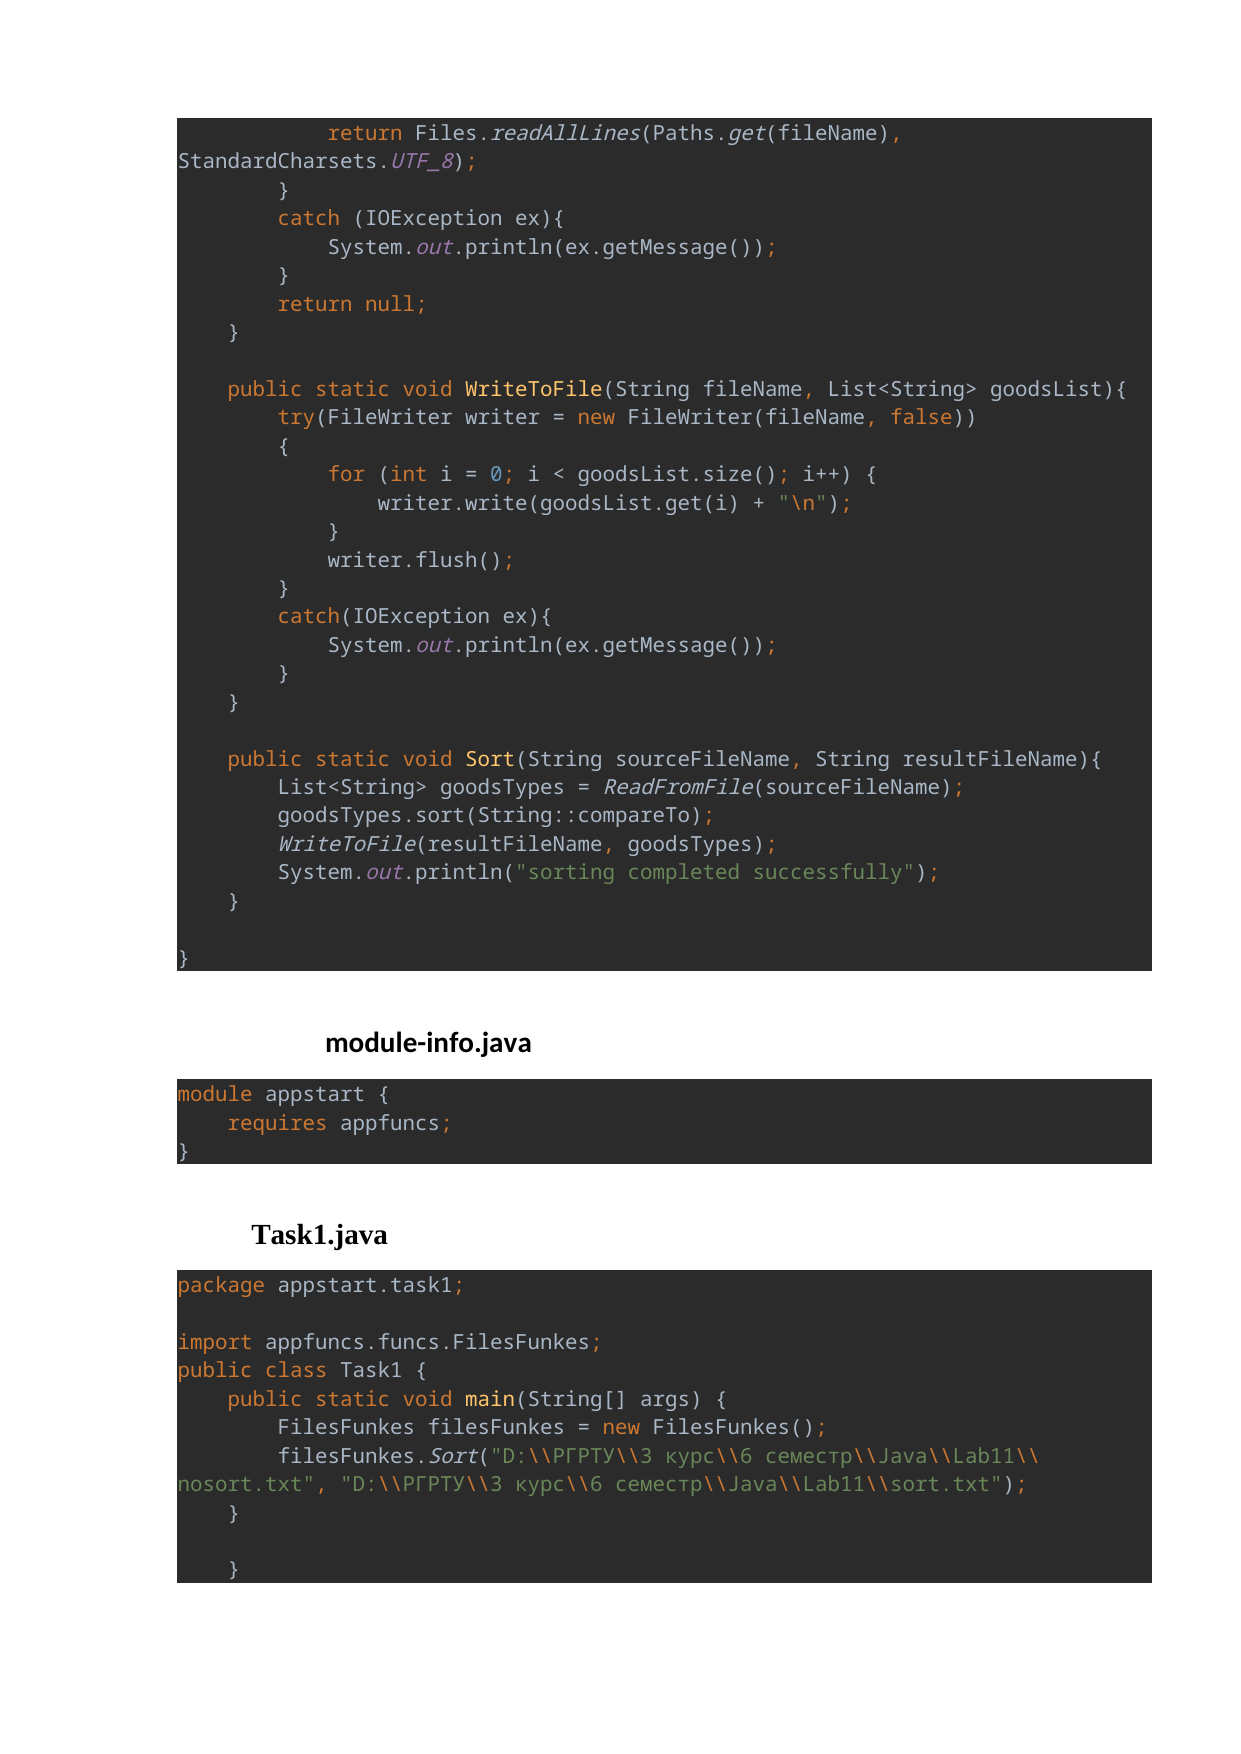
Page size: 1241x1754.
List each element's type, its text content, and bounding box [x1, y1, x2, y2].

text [177, 118, 1152, 971]
text package appstart.task1; import appfuncs.funcs.FilesFunkes; public class Task1 { public static void main(String[] args) { FilesFunkes filesFunkes = new FilesFunkes(); filesFunkes.Sort("D:\\РГРТУ\\3 курс\\6 семестр\\Java\\Lab11\\nosort.txt", "D:\\РГРТУ\\3 курс\\6 семестр\\Java\\Lab11\\sort.txt"); } } [177, 1270, 1152, 1583]
text module-info.java [177, 1024, 1152, 1060]
text module appstart { requires appfuncs; } [177, 1079, 1152, 1164]
text Task1.java [177, 1217, 1152, 1251]
